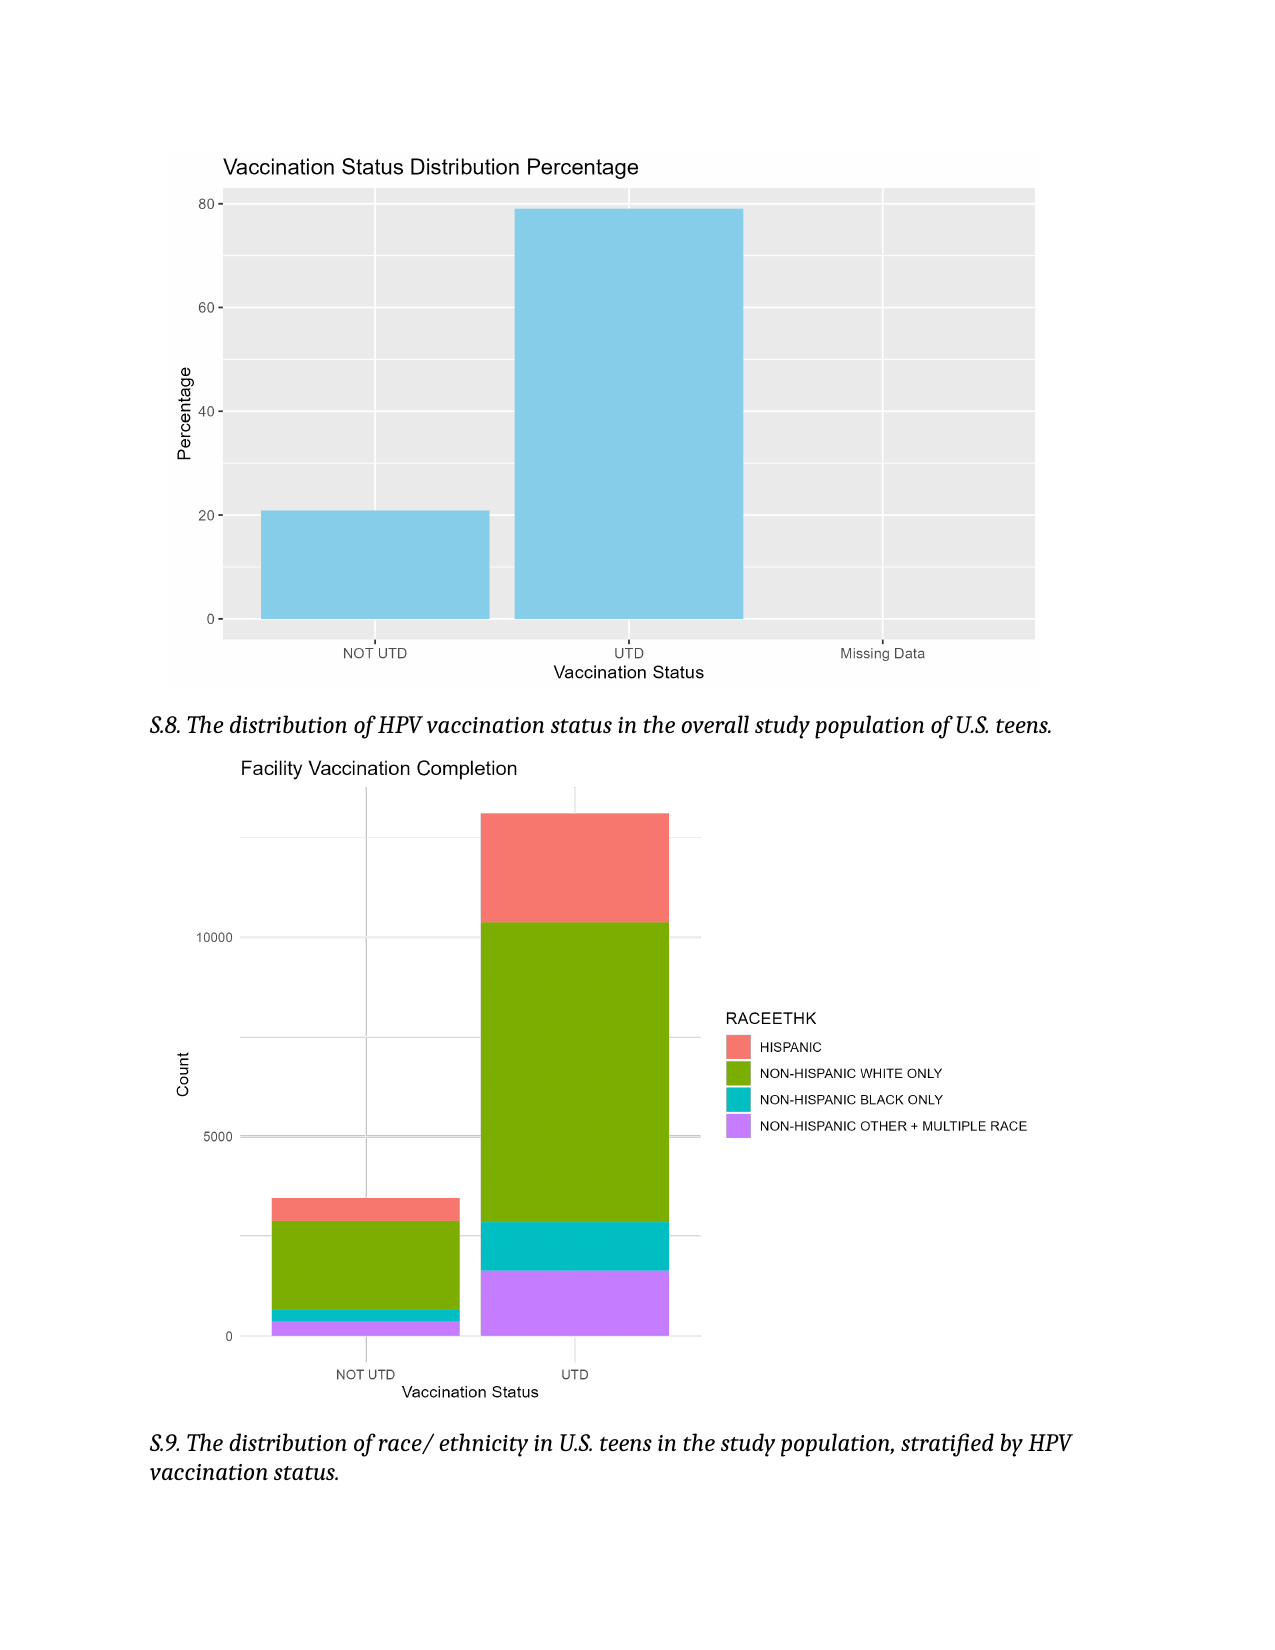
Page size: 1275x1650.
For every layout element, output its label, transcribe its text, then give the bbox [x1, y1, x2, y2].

text S.8. The distribution of HPV vaccination status in the overall study population of U.S. teens. [150, 711, 1125, 740]
picture [168, 150, 1044, 691]
text S.9. The distribution of race/ ethnicity in U.S. teens in the study population, stratified by HPV vaccination status. [150, 1429, 1125, 1487]
picture [168, 752, 1044, 1409]
